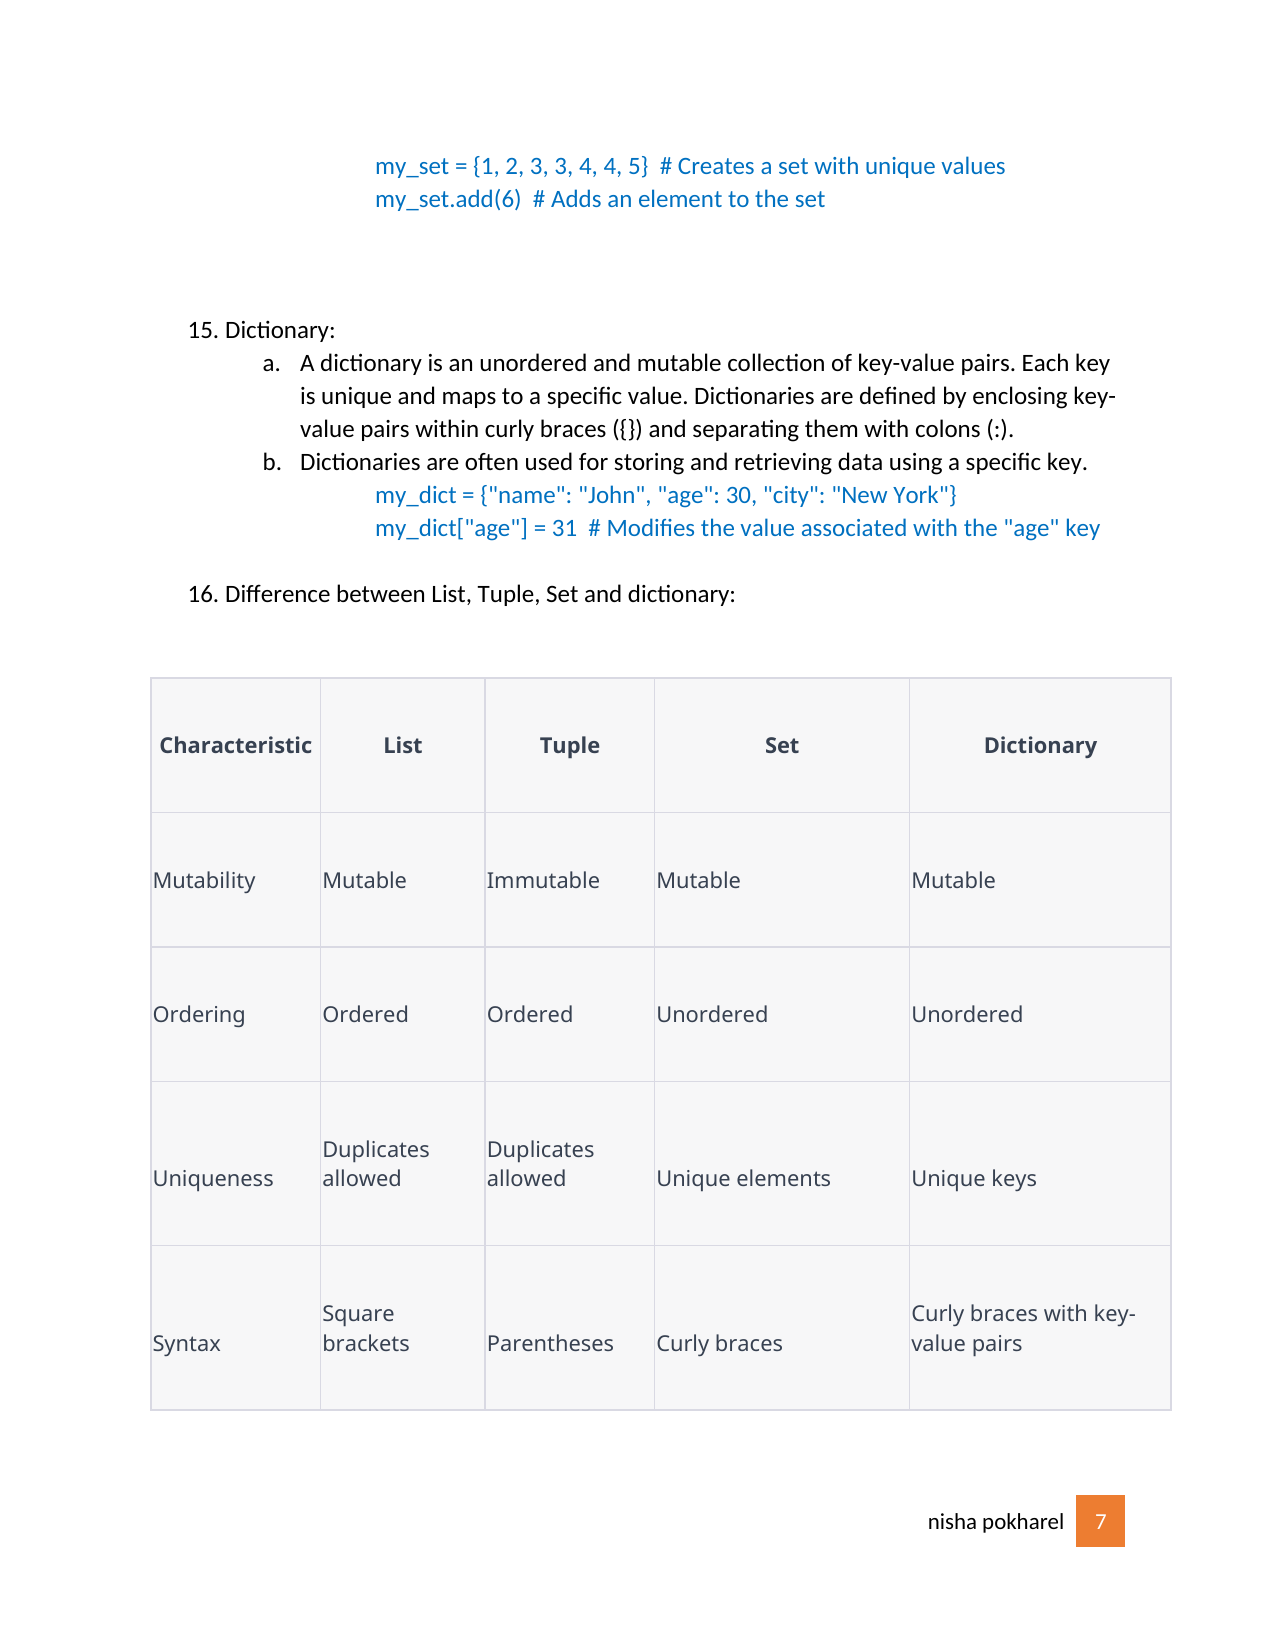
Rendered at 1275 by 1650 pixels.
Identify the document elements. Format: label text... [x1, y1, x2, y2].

table_cell Mutable [910, 813, 1170, 946]
table_cell Square brackets [321, 1246, 484, 1409]
table_cell Curly braces with key-value pairs [910, 1246, 1170, 1409]
list my_set = {1, 2, 3, 3, 4, 4, 5} # Creates a set with unique values [375, 150, 1125, 181]
table_cell Uniqueness [152, 1082, 320, 1245]
table_cell Duplicates allowed [321, 1082, 484, 1245]
table_header List [321, 679, 484, 812]
list Difference between List, Tuple, Set and dictionary: [187, 578, 1125, 608]
list my_dict["age"] = 31 # Modifies the value associated with the "age" key [375, 512, 1125, 543]
table_cell Mutability [152, 813, 320, 946]
table_cell Duplicates allowed [486, 1082, 654, 1245]
table_cell Unordered [655, 948, 909, 1081]
table_header Tuple [486, 679, 654, 812]
table_cell Ordered [486, 948, 654, 1081]
table_cell Unordered [910, 948, 1170, 1081]
list my_set.add(6) # Adds an element to the set [375, 183, 1125, 213]
list my_dict = {"name": "John", "age": 30, "city": "New York"} [375, 479, 1125, 510]
table_cell Unique keys [910, 1082, 1170, 1245]
table_cell Parentheses [486, 1246, 654, 1409]
table_cell Mutable [655, 813, 909, 946]
table_header Set [655, 679, 909, 812]
table_cell Syntax [152, 1246, 320, 1409]
list A dictionary is an unordered and mutable collection of key-value pairs. Each key is unique and maps to a specific value. Dictionaries are defined by enclosing key-value pairs within curly braces ({}) and separating them with colons (:). [262, 347, 1125, 444]
table_header Dictionary [910, 679, 1170, 812]
table_cell Curly braces [655, 1246, 909, 1409]
list Dictionary: [187, 314, 1125, 345]
table_cell Ordered [321, 948, 484, 1081]
table_cell Mutable [321, 813, 484, 946]
list Dictionaries are often used for storing and retrieving data using a specific key. [262, 446, 1125, 477]
table_cell Immutable [486, 813, 654, 946]
table_cell Ordering [152, 948, 320, 1081]
table_cell Unique elements [655, 1082, 909, 1245]
table_header Characteristic [152, 679, 320, 812]
